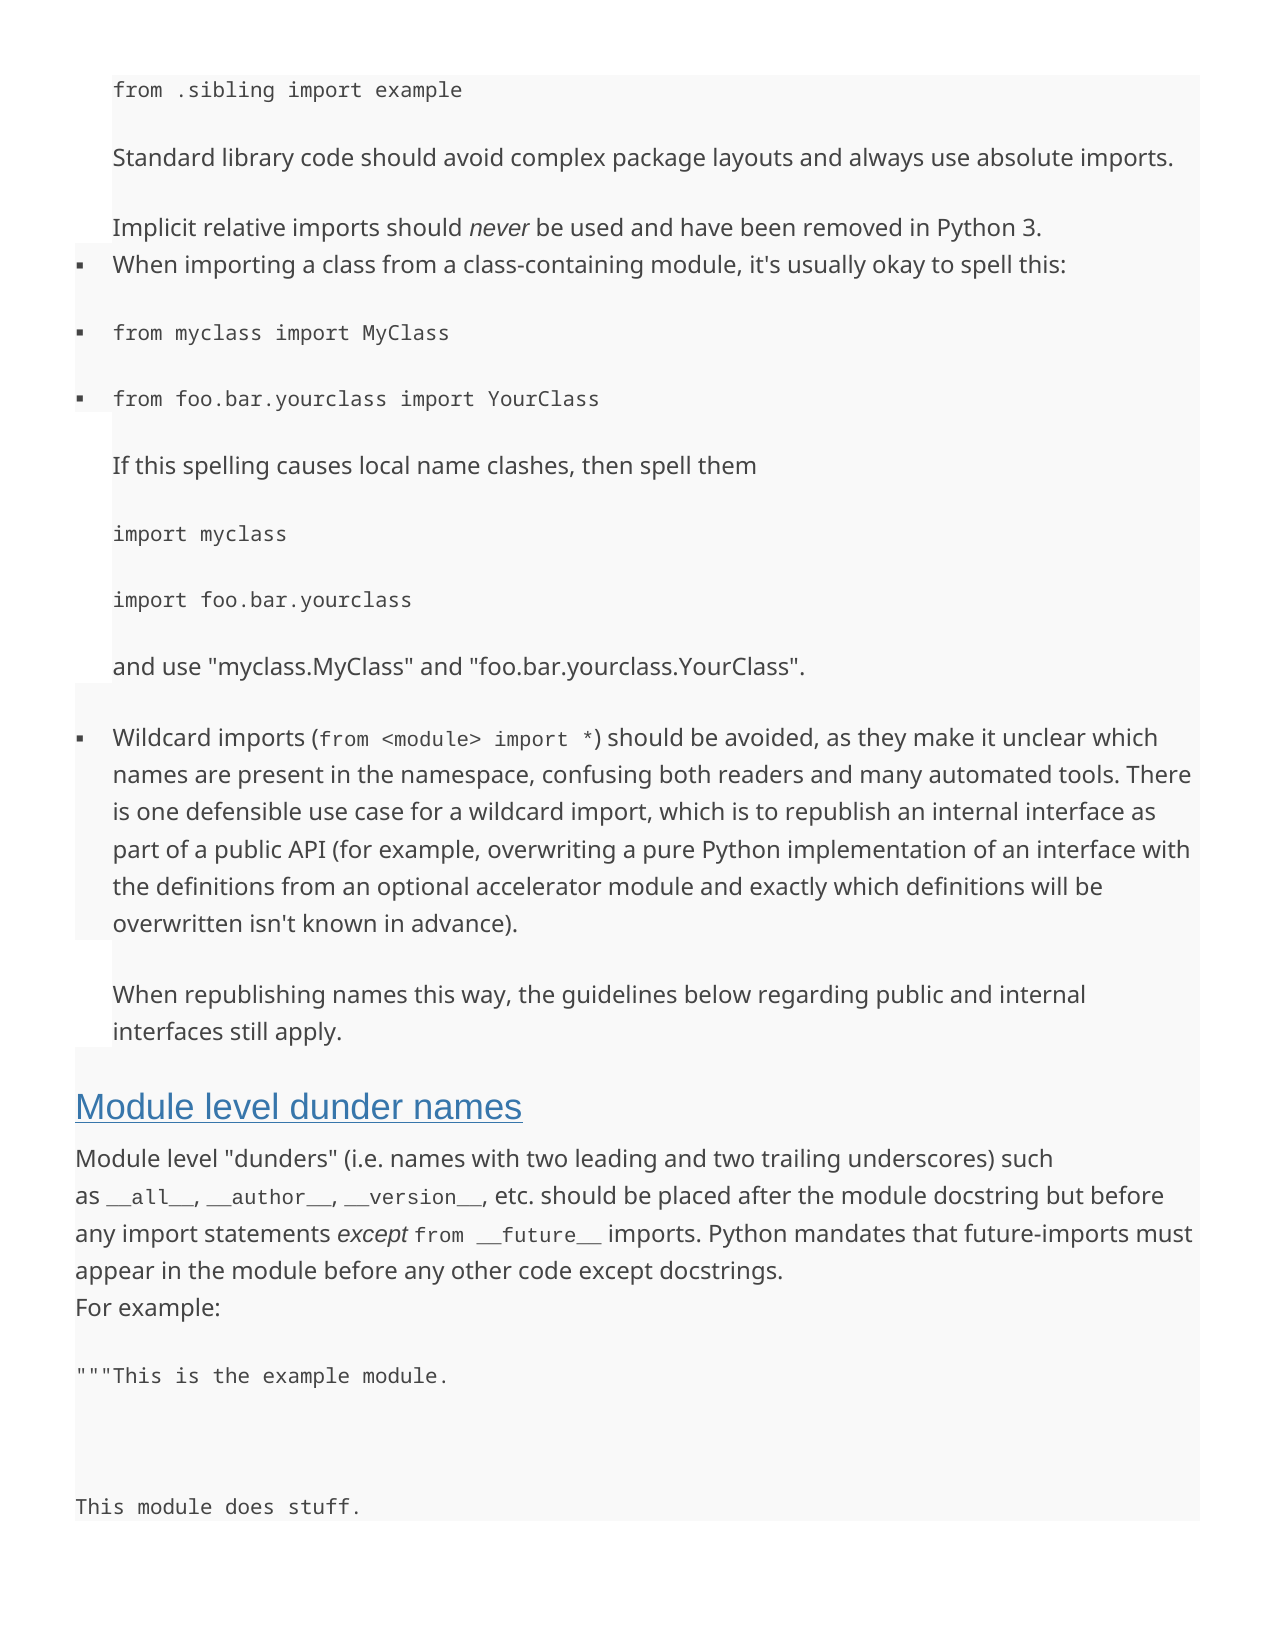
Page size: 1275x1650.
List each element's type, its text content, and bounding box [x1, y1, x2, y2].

list from myclass import MyClass [75, 318, 1200, 347]
text When republishing names this way, the guidelines below regarding public and internal interfaces still apply. [112, 977, 1200, 1047]
text import myclass [112, 519, 1200, 548]
text For example: [75, 1291, 1200, 1324]
text Module level dunder names [75, 1085, 1200, 1127]
text If this spelling causes local name clashes, then spell them [112, 449, 1200, 482]
text Standard library code should avoid complex package layouts and always use absolute imports. [112, 140, 1200, 173]
text Implicit relative imports should never be used and have been removed in Python 3. [112, 211, 1200, 243]
text """This is the example module. [75, 1361, 1200, 1390]
text and use "myclass.MyClass" and "foo.bar.yourclass.YourClass". [112, 650, 1200, 683]
list from foo.bar.yourclass import YourClass [75, 384, 1200, 412]
text Module level "dunders" (i.e. names with two leading and two trailing underscores) such as __all__, __author__, __version__, etc. should be placed after the module docstring but before any import statements except from __future__ imports. Python mandates that future-imports must appear in the module before any other code except docstrings. [75, 1142, 1200, 1286]
text from .sibling import example [112, 75, 1200, 103]
list Wildcard imports (from <module> import *) should be avoided, as they make it unclear which names are present in the namespace, confusing both readers and many automated tools. There is one defensible use case for a wildcard import, which is to republish an internal interface as part of a public API (for example, overwriting a pure Python implementation of an interface with the definitions from an optional accelerator module and exactly which definitions will be overwritten isn't known in advance). [75, 720, 1200, 940]
list When importing a class from a class-containing module, it's usually okay to spell this: [75, 248, 1200, 281]
text This module does stuff. [75, 1492, 1200, 1521]
text import foo.bar.yourclass [112, 585, 1200, 613]
